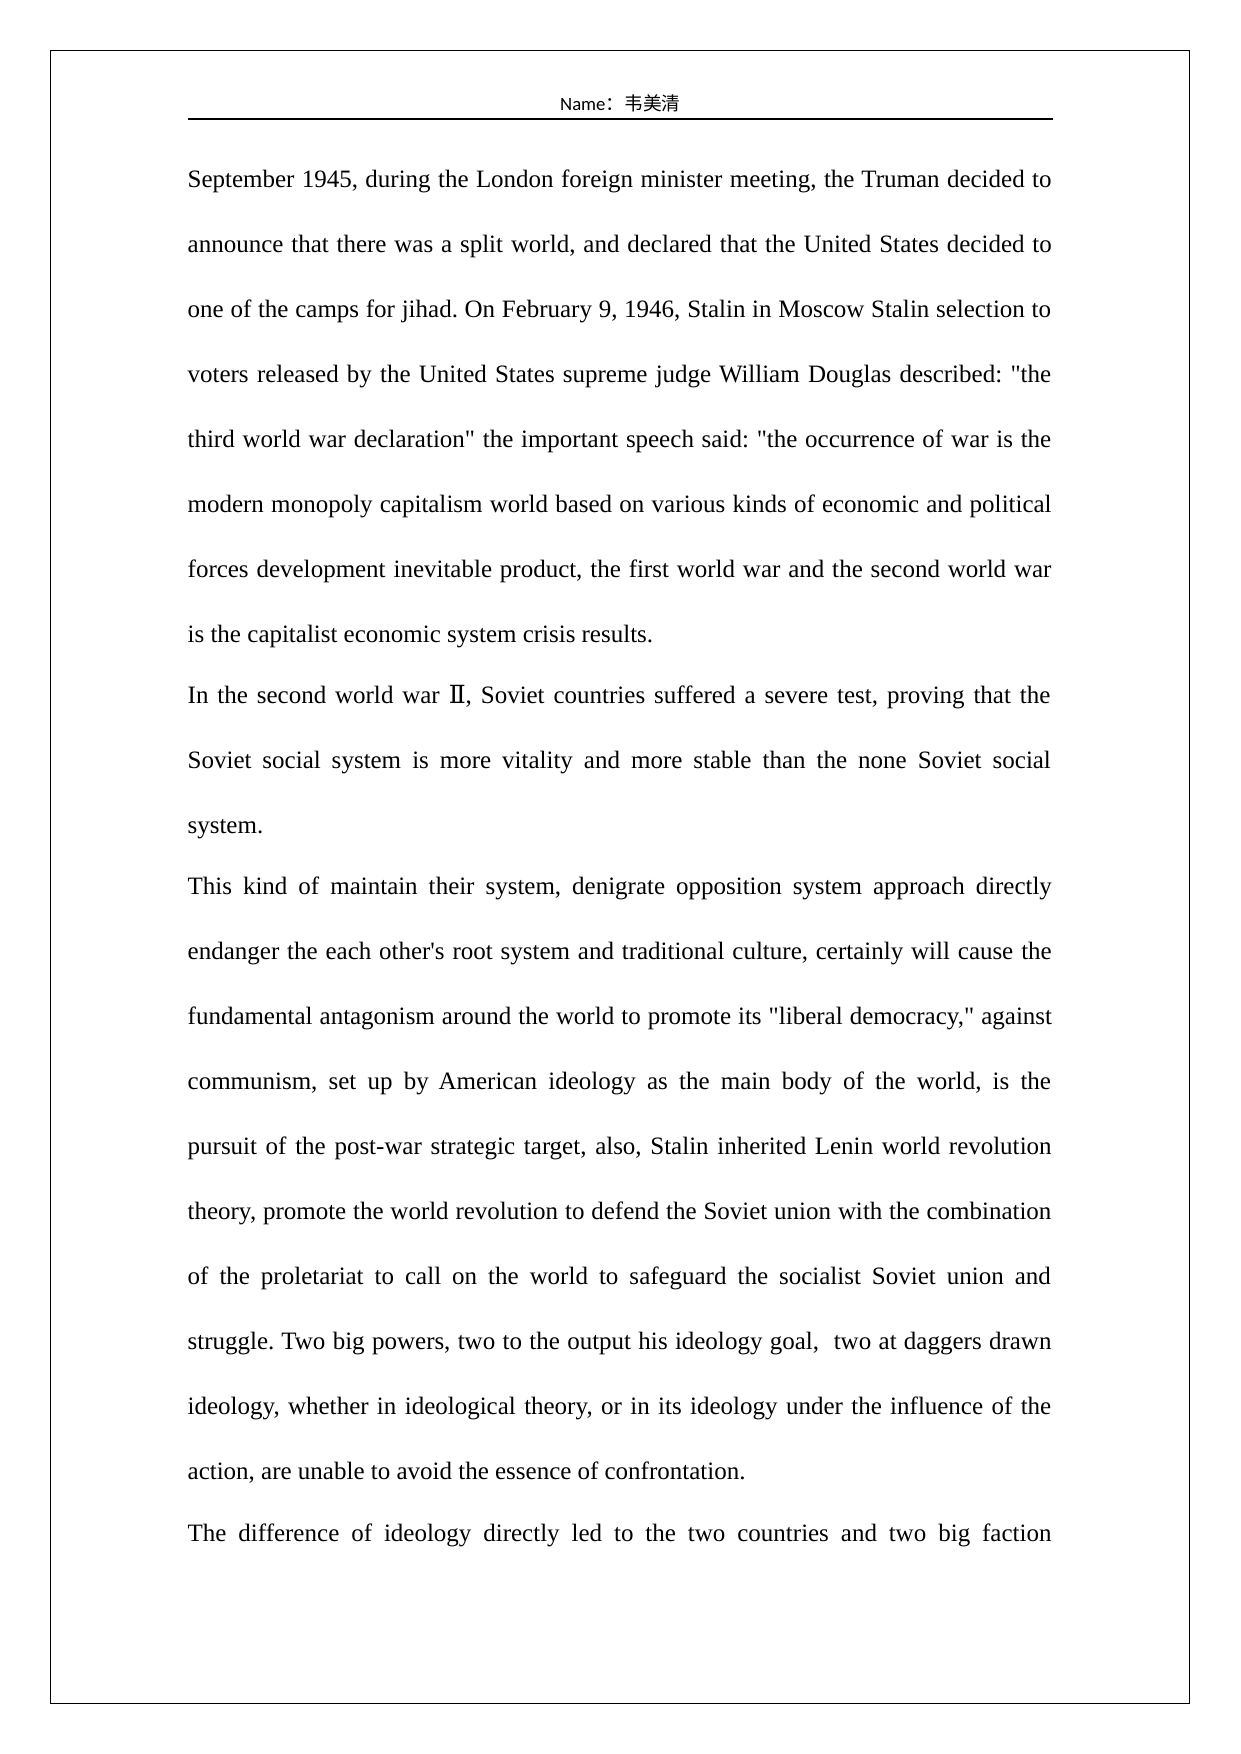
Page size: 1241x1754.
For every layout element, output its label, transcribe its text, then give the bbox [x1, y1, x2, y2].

text September 1945, during the London foreign minister meeting, the Truman decided to announce that there was a split world, and declared that the United States decided to one of the camps for jihad. On February 9, 1946, Stalin in Moscow Stalin selection to voters released by the United States supreme judge William Douglas described: "the third world war declaration" the important speech said: "the occurrence of war is the modern monopoly capitalism world based on various kinds of economic and political forces development inevitable product, the first world war and the second world war is the capitalist economic system crisis results. [187, 162, 1053, 649]
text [187, 1516, 1053, 1548]
text In the second world war Ⅱ, Soviet countries suffered a severe test, proving that the Soviet social system is more vitality and more stable than the none Soviet social system. [187, 678, 1053, 841]
text This kind of maintain their system, denigrate opposition system approach directly endanger the each other's root system and traditional culture, certainly will cause the fundamental antagonism around the world to promote its "liberal democracy," against communism, set up by American ideology as the main body of the world, is the pursuit of the post-war strategic target, also, Stalin inherited Lenin world revolution theory, promote the world revolution to defend the Soviet union with the combination of the proletariat to call on the world to safeguard the socialist Soviet union and struggle. Two big powers, two to the output his ideology goal, two at daggers drawn ideology, whether in ideological theory, or in its ideology under the influence of the action, are unable to avoid the essence of confrontation. [187, 869, 1053, 1487]
